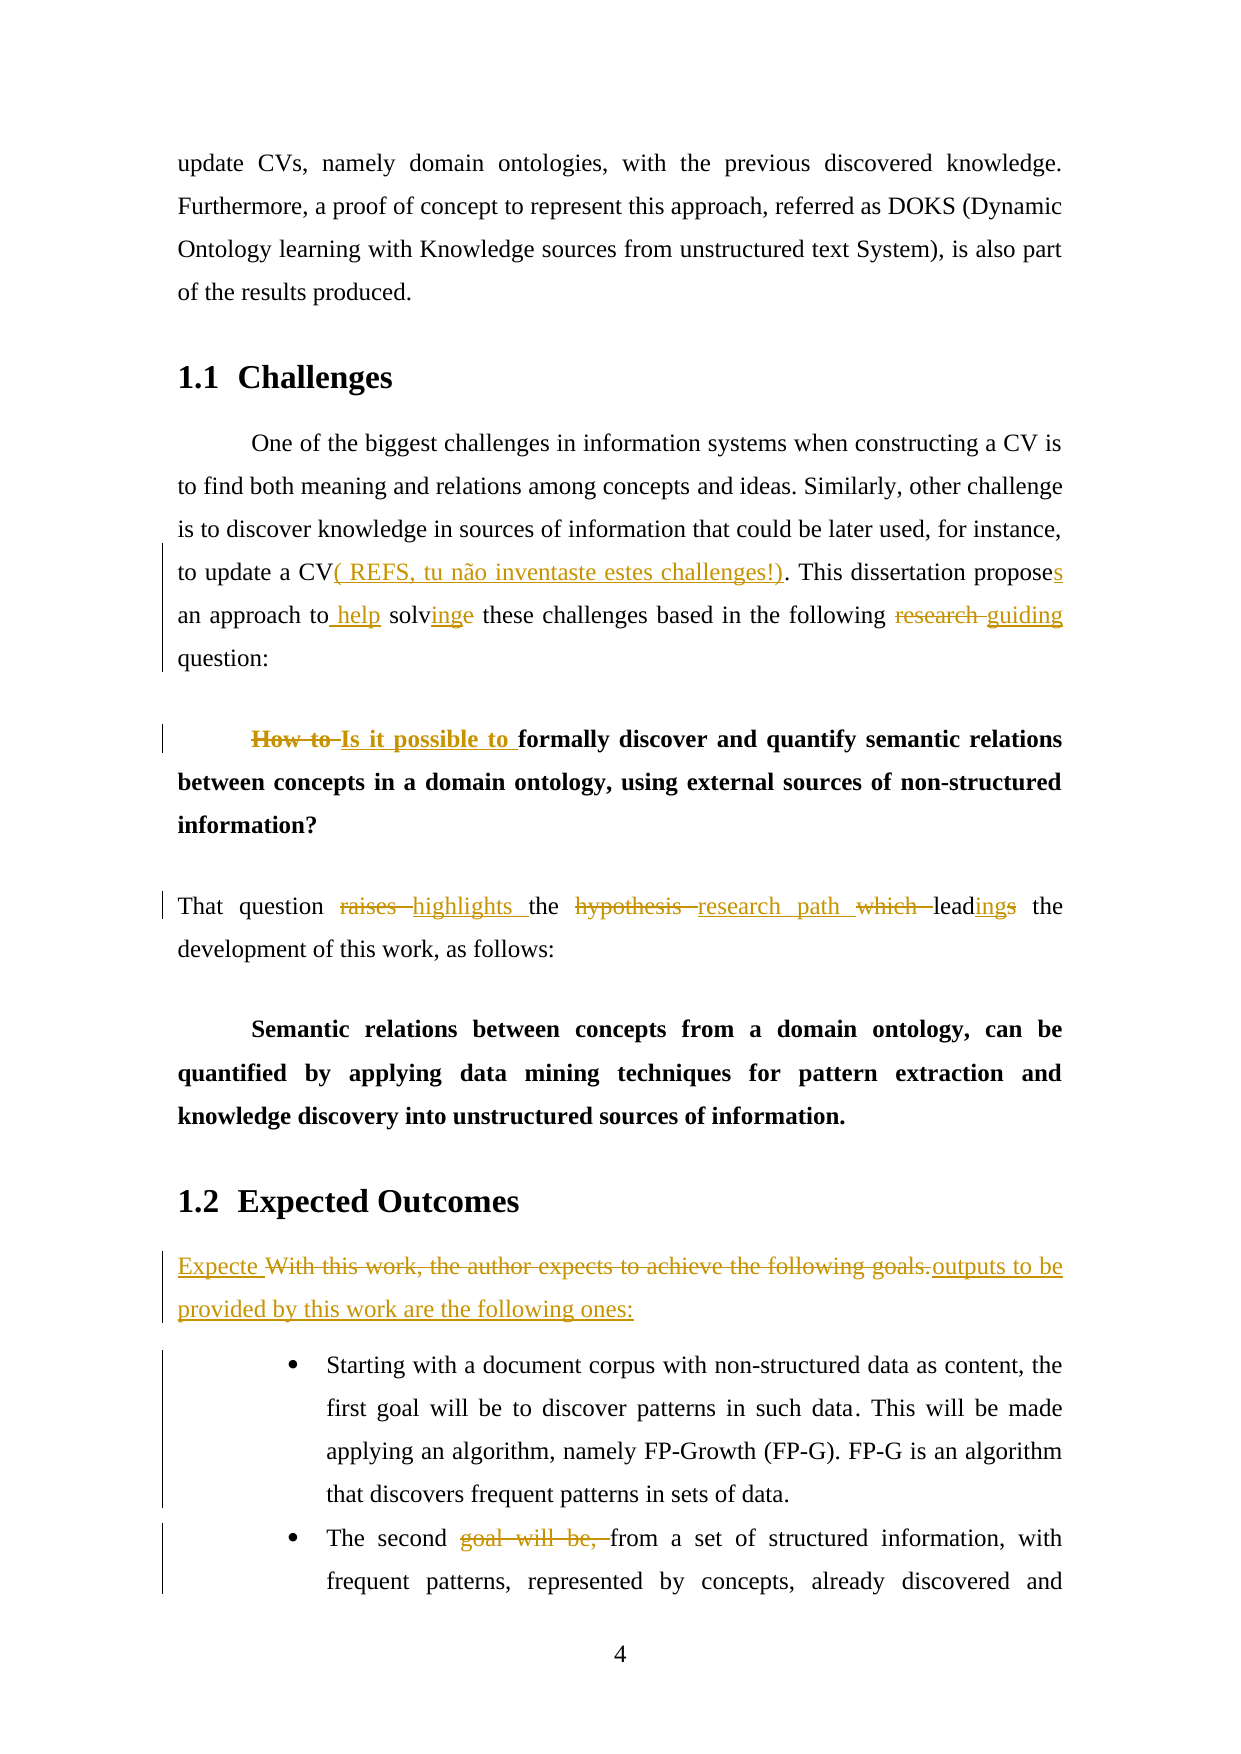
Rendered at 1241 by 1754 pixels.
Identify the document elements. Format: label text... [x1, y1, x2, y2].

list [288, 1523, 1063, 1594]
text One of the biggest challenges in information systems when constructing a CV is to find both meaning and relations among concepts and ideas. Similarly, other challenge is to discover knowledge in sources of information that could be later used, for instance, to update a CV. This dissertation propose an approach to solv these challenges based in the following question: [177, 428, 1063, 672]
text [177, 148, 1063, 306]
text formally discover and quantify semantic relations between concepts in a domain ontology, using external sources of non-structured information? [177, 724, 1063, 839]
text Semantic relations between concepts from a domain ontology, can be quantified by applying data mining techniques for pattern extraction and knowledge discovery into unstructured sources of information. [177, 1014, 1063, 1129]
subtitle Expected Outcomes [177, 1181, 1063, 1220]
subtitle Challenges [177, 358, 1063, 396]
list Starting with a document corpus with non-structured data as content, the first goal will be to discover patterns in such data. This will be made applying an algorithm, namely FP-Growth (FP-G). FP-G is an algorithm that discovers frequent patterns in sets of data. [288, 1350, 1063, 1508]
text That question the lead the development of this work, as follows: [177, 891, 1063, 963]
